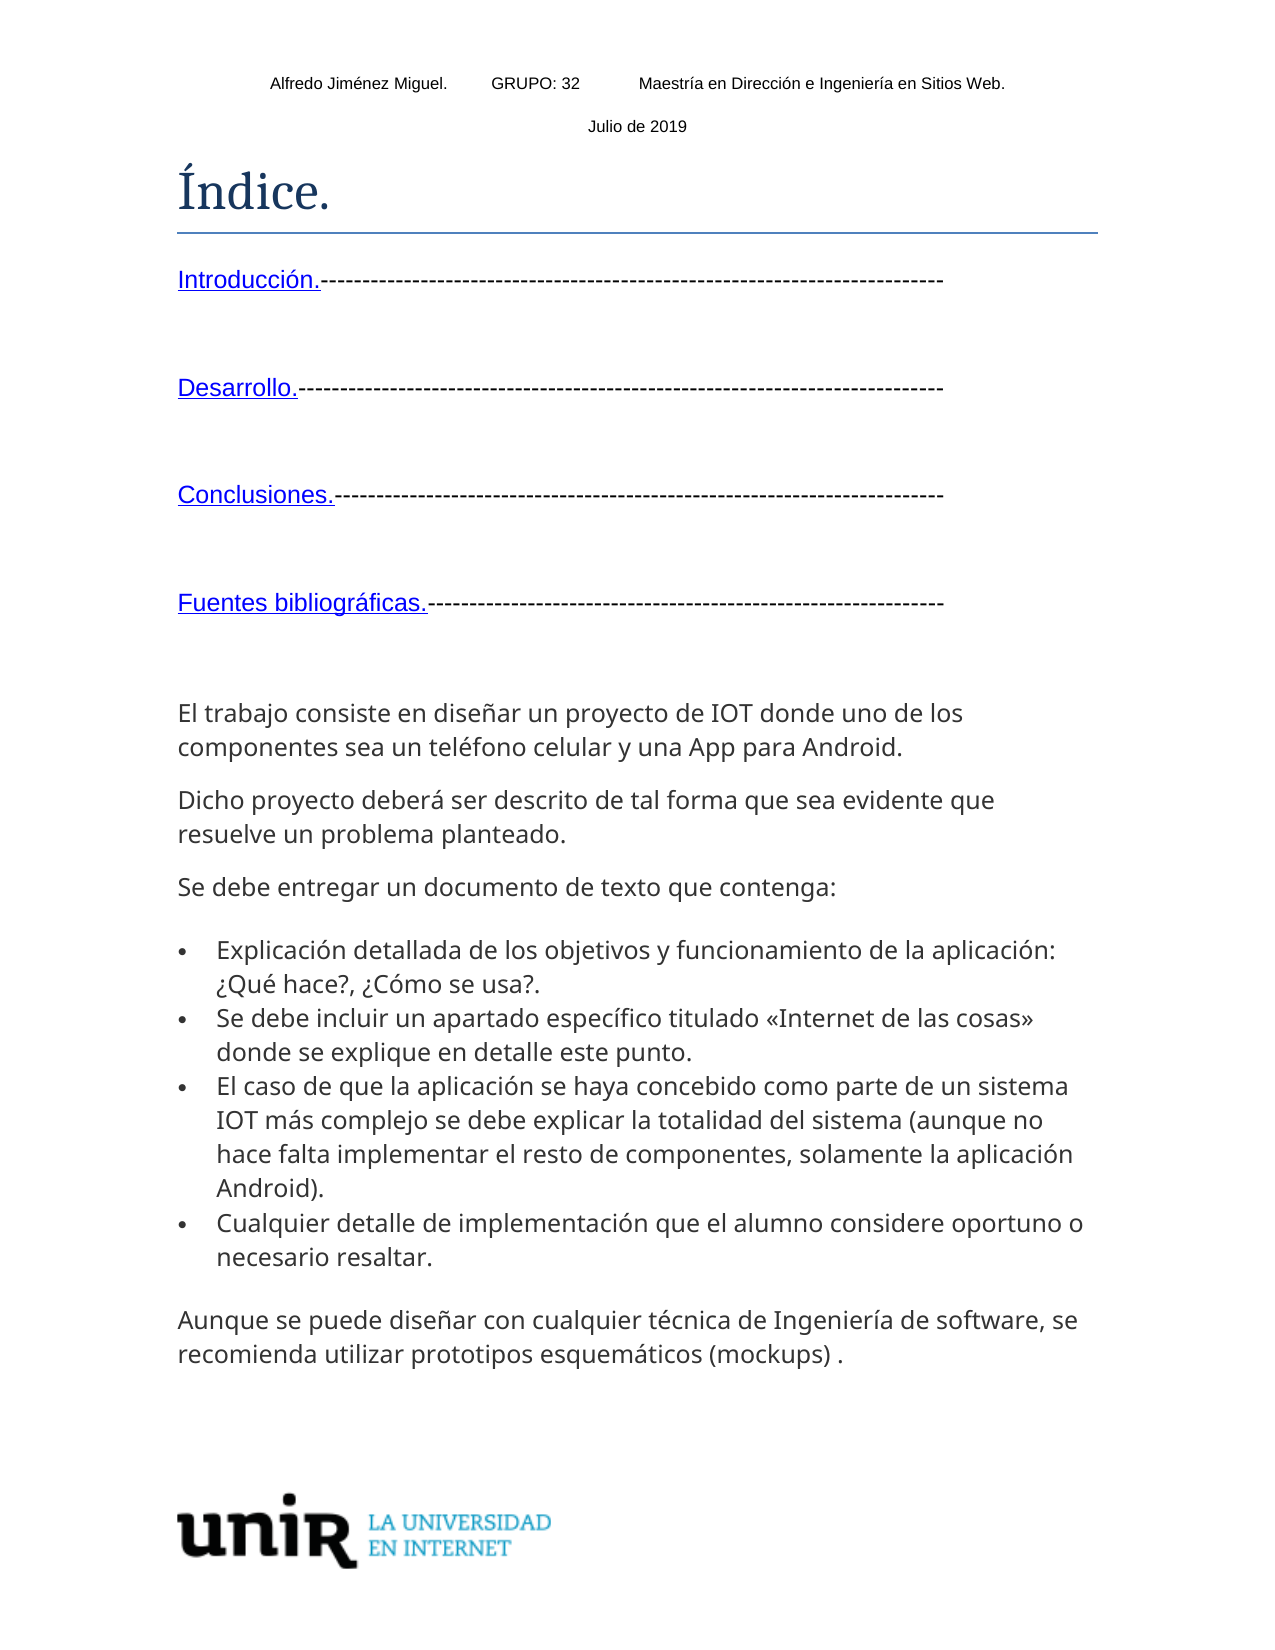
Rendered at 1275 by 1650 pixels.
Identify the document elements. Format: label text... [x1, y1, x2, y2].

text Dicho proyecto deberá ser descrito de tal forma que sea evidente que resuelve un problema planteado. [177, 783, 1098, 851]
text Fuentes bibliográficas. [177, 588, 1098, 617]
picture [177, 1487, 551, 1577]
text Desarrollo. [177, 373, 1098, 401]
text El trabajo consiste en diseñar un proyecto de IOT donde uno de los componentes sea un teléfono celular y una App para Android. [177, 696, 1098, 764]
text Introducción. [177, 265, 1098, 294]
list Cualquier detalle de implementación que el alumno considere oportuno o necesario resaltar. [179, 1205, 1098, 1273]
list El caso de que la aplicación se haya concebido como parte de un sistema IOT más complejo se debe explicar la totalidad del sistema (aunque no hace falta implementar el resto de componentes, solamente la aplicación Android). [179, 1069, 1098, 1205]
list Se debe incluir un apartado específico titulado «Internet de las cosas» donde se explique en detalle este punto. [179, 1001, 1098, 1069]
text Conclusiones. [177, 480, 1098, 509]
text Aunque se puede diseñar con cualquier técnica de Ingeniería de software, se recomienda utilizar prototipos esquemáticos (mockups) . [177, 1302, 1098, 1371]
text Se debe entregar un documento de texto que contenga: [177, 869, 1098, 903]
list Explicación detallada de los objetivos y funcionamiento de la aplicación: ¿Qué hace?, ¿Cómo se usa?. [179, 933, 1098, 1001]
title Índice. [177, 161, 1098, 232]
